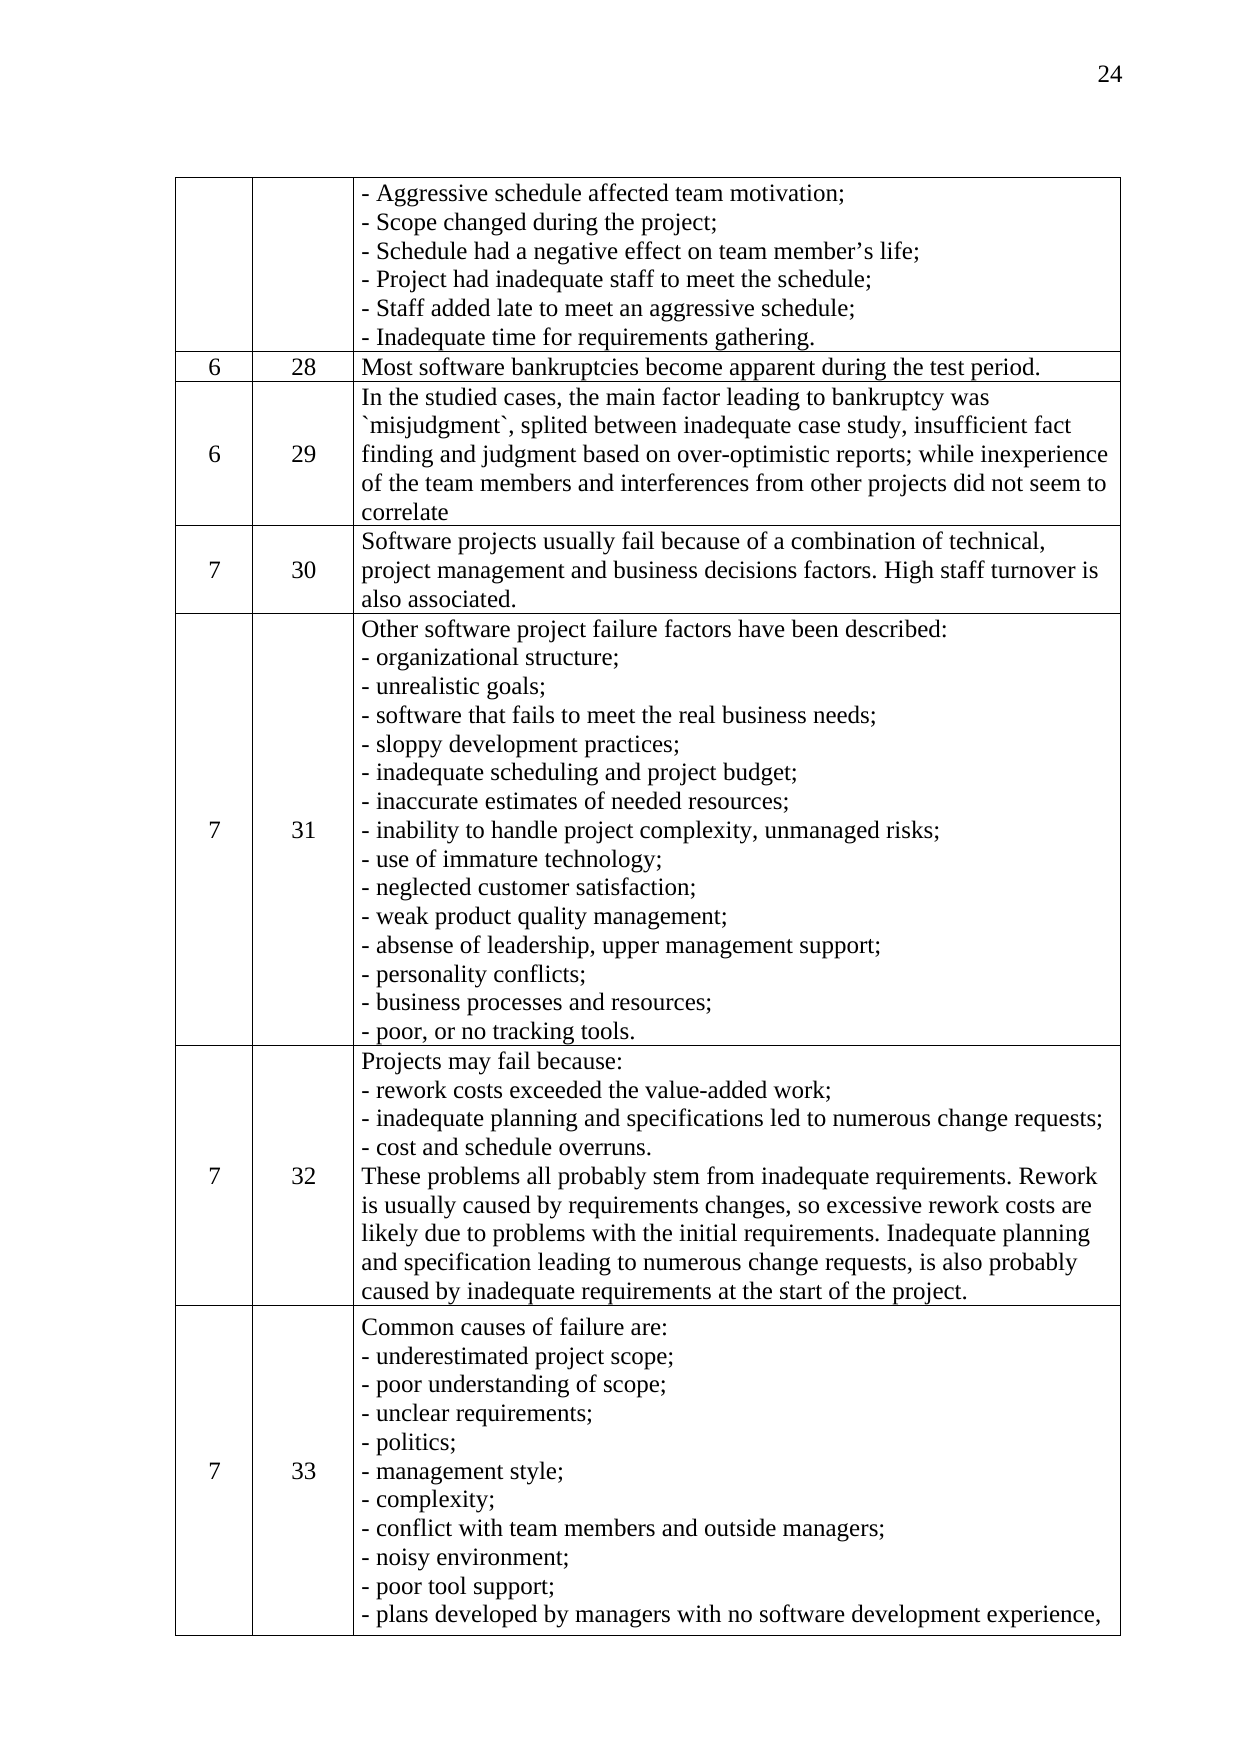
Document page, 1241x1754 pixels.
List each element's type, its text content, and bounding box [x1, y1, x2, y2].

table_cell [354, 1306, 1120, 1635]
table_cell Software projects usually fail because of a combination of technical, project management and business decisions factors. High staff turnover is also associated. [354, 526, 1120, 613]
table_cell 30 [253, 526, 353, 613]
table_cell 33 [253, 1306, 353, 1635]
table_cell 27 [253, 178, 353, 351]
table_cell 7 [176, 614, 252, 1045]
table_cell 7 [176, 1306, 252, 1635]
table_cell 29 [253, 382, 353, 525]
table_cell 28 [253, 352, 353, 381]
table_cell Other software project failure factors have been described: - organizational structure; - unrealistic goals; - software that fails to meet the real business needs; - sloppy development practices; - inadequate scheduling and project budget; - inaccurate estimates of needed resources; - inability to handle project complexity, unmanaged risks; - use of immature technology; - neglected customer satisfaction; - weak product quality management; - absense of leadership, upper management support; - personality conflicts; - business processes and resources; - poor, or no tracking tools. [354, 614, 1120, 1045]
table_cell 31 [253, 614, 353, 1045]
table_cell 7 [176, 526, 252, 613]
table_cell 6 [176, 352, 252, 381]
table_cell In the studied cases, the main factor leading to bankruptcy was `misjudgment`, splited between inadequate case study, insufficient fact finding and judgment based on over-optimistic reports; while inexperience of the team members and interferences from other projects did not seem to correlate [354, 382, 1120, 525]
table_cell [354, 178, 1120, 351]
table_cell Most software bankruptcies become apparent during the test period. [354, 352, 1120, 381]
table_cell 5 [176, 178, 252, 351]
table_cell Projects may fail because: - rework costs exceeded the value-added work; - inadequate planning and specifications led to numerous change requests; - cost and schedule overruns. These problems all probably stem from inadequate requirements. Rework is usually caused by requirements changes, so excessive rework costs are likely due to problems with the initial requirements. Inadequate planning and specification leading to numerous change requests, is also probably caused by inadequate requirements at the start of the project. [354, 1046, 1120, 1305]
table_cell 7 [176, 1046, 252, 1305]
table_cell 6 [176, 382, 252, 525]
table_cell 32 [253, 1046, 353, 1305]
